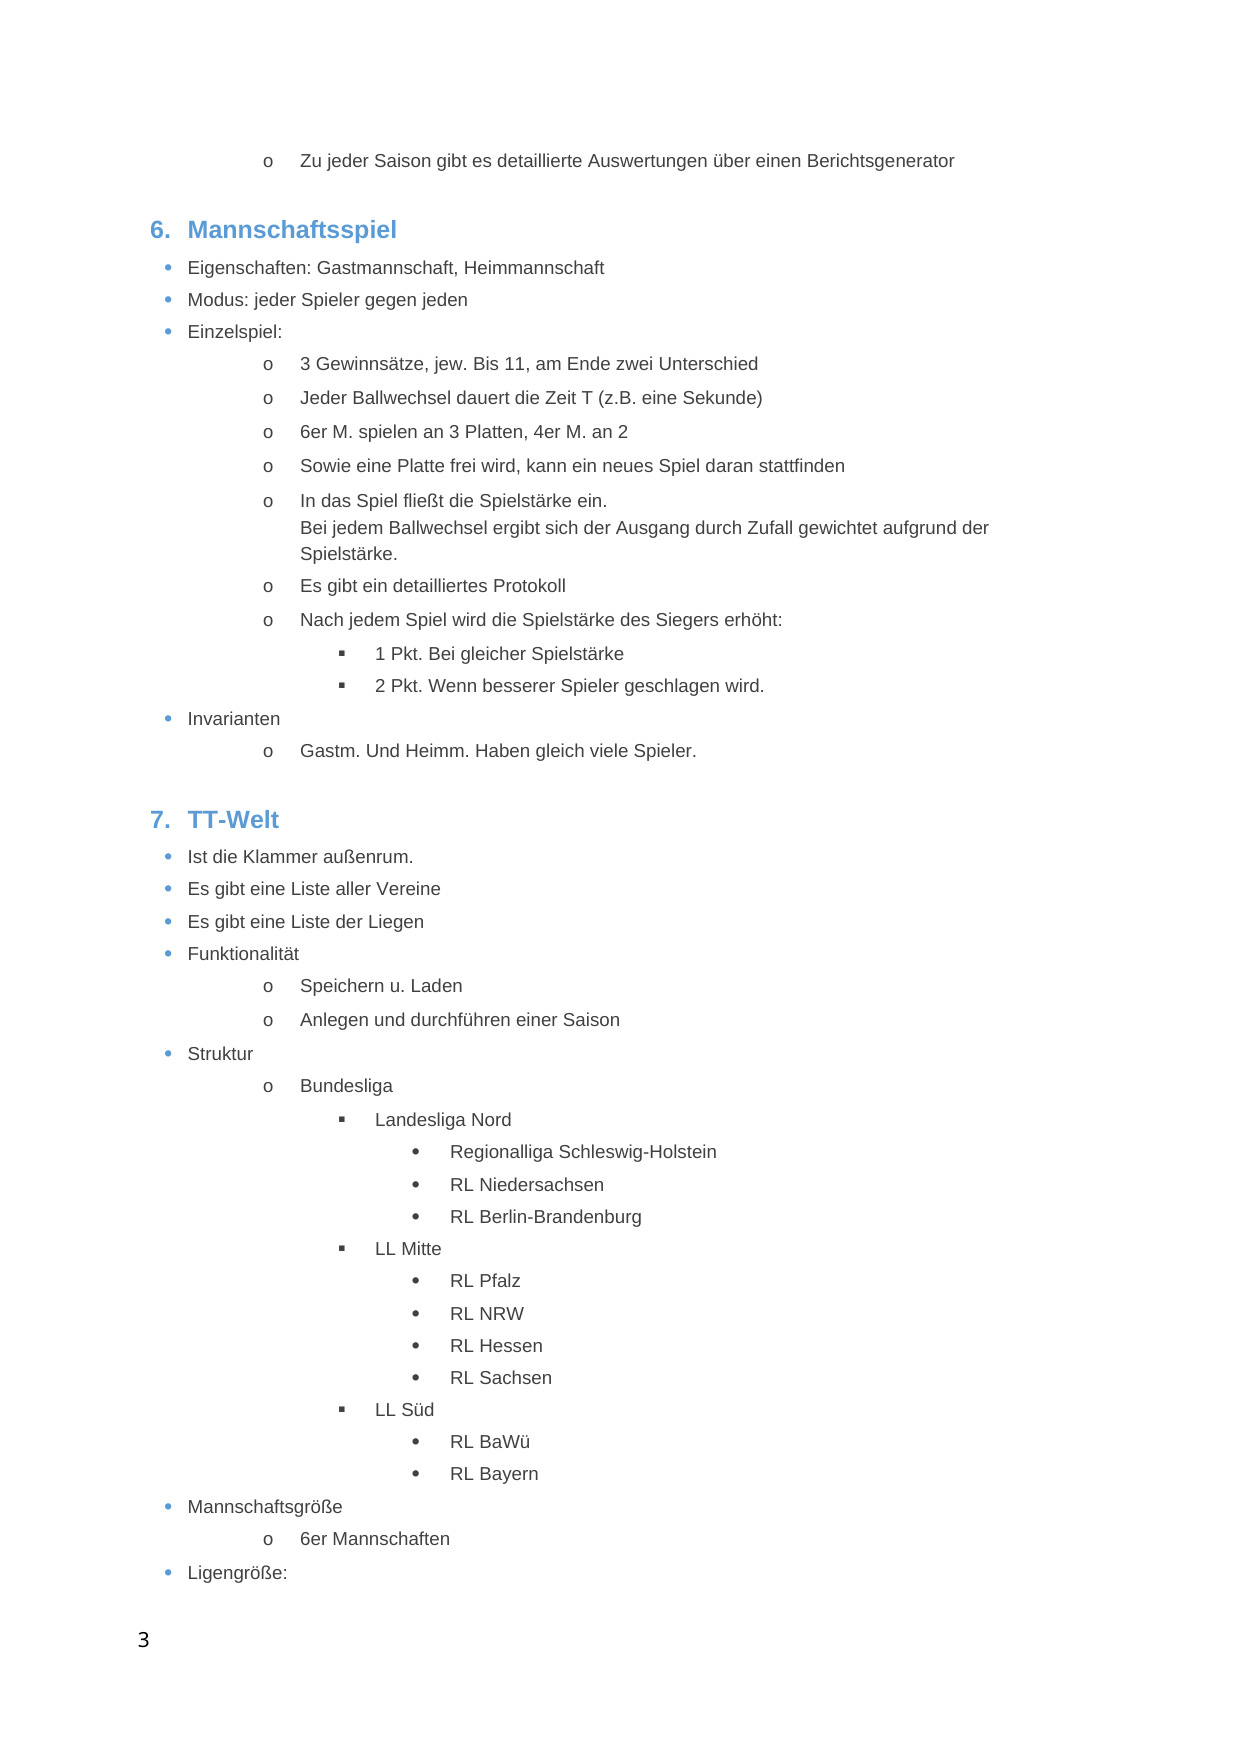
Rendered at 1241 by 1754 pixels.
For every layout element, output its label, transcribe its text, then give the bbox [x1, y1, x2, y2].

list Es gibt ein detailliertes Protokoll [262, 575, 1090, 598]
list LL Süd [337, 1399, 1090, 1421]
list Jeder Ballwechsel dauert die Zeit T (z.B. eine Sekunde) [262, 387, 1090, 410]
list 6er Mannschaften [262, 1528, 1090, 1551]
list RL Niedersachsen [412, 1173, 1090, 1195]
list Zu jeder Saison gibt es detaillierte Auswertungen über einen Berichtsgenerator [262, 150, 1090, 173]
list Landesliga Nord [337, 1109, 1090, 1131]
list Speichern u. Laden [262, 975, 1090, 998]
list Funktionalität [165, 943, 1090, 964]
list Modus: jeder Spieler gegen jeden [165, 289, 1090, 310]
list Nach jedem Spiel wird die Spielstärke des Siegers erhöht: [262, 609, 1090, 632]
list 1 Pkt. Bei gleicher Spielstärke [337, 643, 1090, 664]
list Regionalliga Schleswig-Holstein [412, 1141, 1090, 1163]
list RL Bayern [412, 1463, 1090, 1485]
list Ist die Klammer außenrum. [165, 846, 1090, 868]
list RL Sachsen [412, 1367, 1090, 1388]
list In das Spiel fließt die Spielstärke ein. Bei jedem Ballwechsel ergibt sich der Ausgang durch Zufall gewichtet aufgrund der Spielstärke. [262, 489, 1090, 564]
list Mannschaftsgröße [165, 1495, 1090, 1517]
list Gastm. Und Heimm. Haben gleich viele Spieler. [262, 739, 1090, 763]
list Invarianten [165, 707, 1090, 729]
subtitle TT-Welt [150, 805, 1090, 833]
list Es gibt eine Liste der Liegen [165, 910, 1090, 932]
list Bundesliga [262, 1075, 1090, 1098]
list RL BaWü [412, 1431, 1090, 1453]
list RL Pfalz [412, 1270, 1090, 1292]
list 6er M. spielen an 3 Platten, 4er M. an 2 [262, 421, 1090, 444]
list Eigenschaften: Gastmannschaft, Heimmannschaft [165, 257, 1090, 278]
list Anlegen und durchführen einer Saison [262, 1009, 1090, 1032]
subtitle Mannschaftsspiel [150, 215, 1090, 244]
list Sowie eine Platte frei wird, kann ein neues Spiel daran stattfinden [262, 455, 1090, 478]
list 2 Pkt. Wenn besserer Spieler geschlagen wird. [337, 675, 1090, 697]
list Einzelspiel: [165, 321, 1090, 343]
list Struktur [165, 1043, 1090, 1064]
list Es gibt eine Liste aller Vereine [165, 878, 1090, 900]
list RL NRW [412, 1302, 1090, 1324]
list Ligengröße: [165, 1562, 1090, 1583]
list RL Berlin-Brandenburg [412, 1206, 1090, 1227]
list LL Mitte [337, 1238, 1090, 1259]
list RL Hessen [412, 1334, 1090, 1356]
list 3 Gewinnsätze, jew. Bis 11, am Ende zwei Unterschied [262, 353, 1090, 376]
